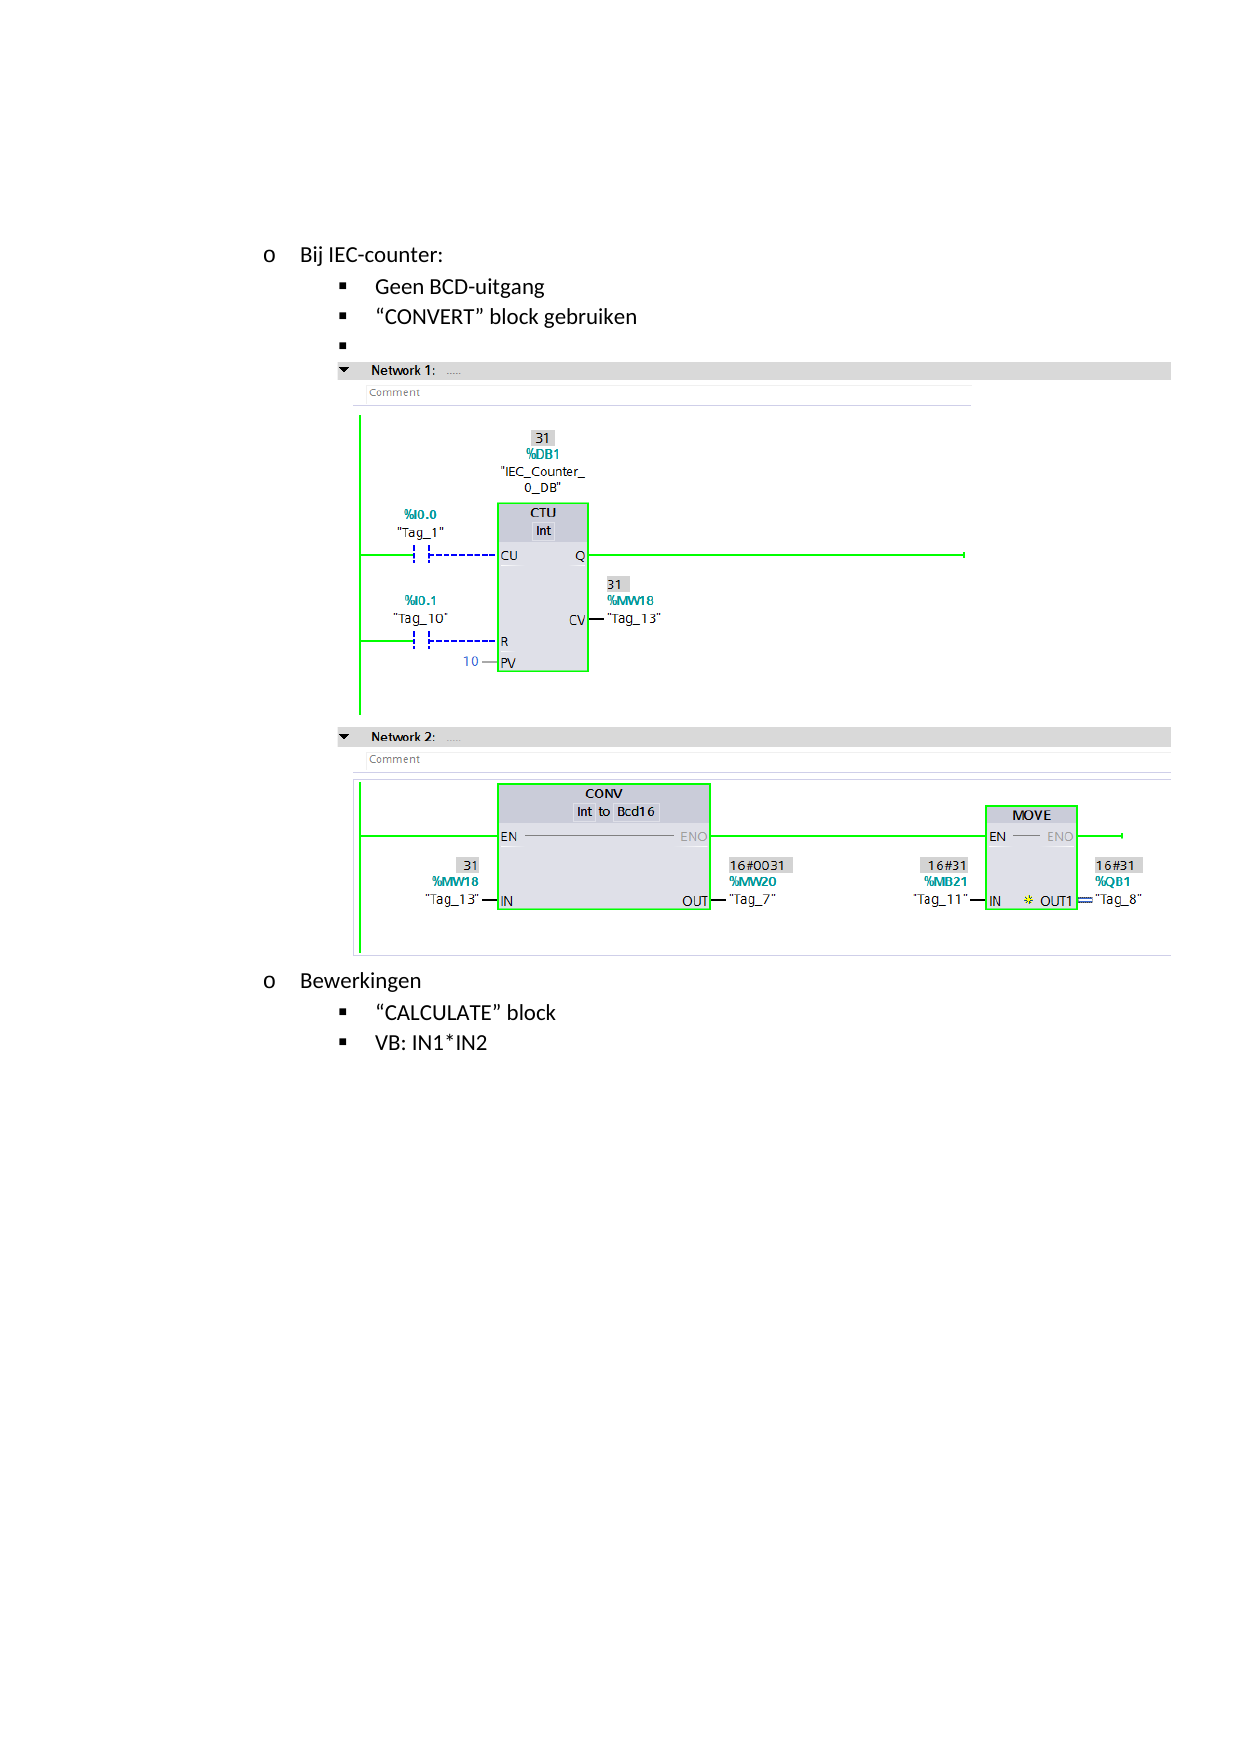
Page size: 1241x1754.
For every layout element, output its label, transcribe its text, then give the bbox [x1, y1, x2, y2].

list Bij IEC-counter: [262, 241, 1090, 270]
list “CALCULATE” block [337, 998, 1090, 1026]
picture [337, 362, 1171, 965]
list Bewerkingen [262, 966, 1090, 996]
list VB: IN1*IN2 [337, 1028, 1090, 1056]
list Geen BCD-uitgang [337, 272, 1090, 300]
list “CONVERT” block gebruiken [337, 302, 1090, 330]
